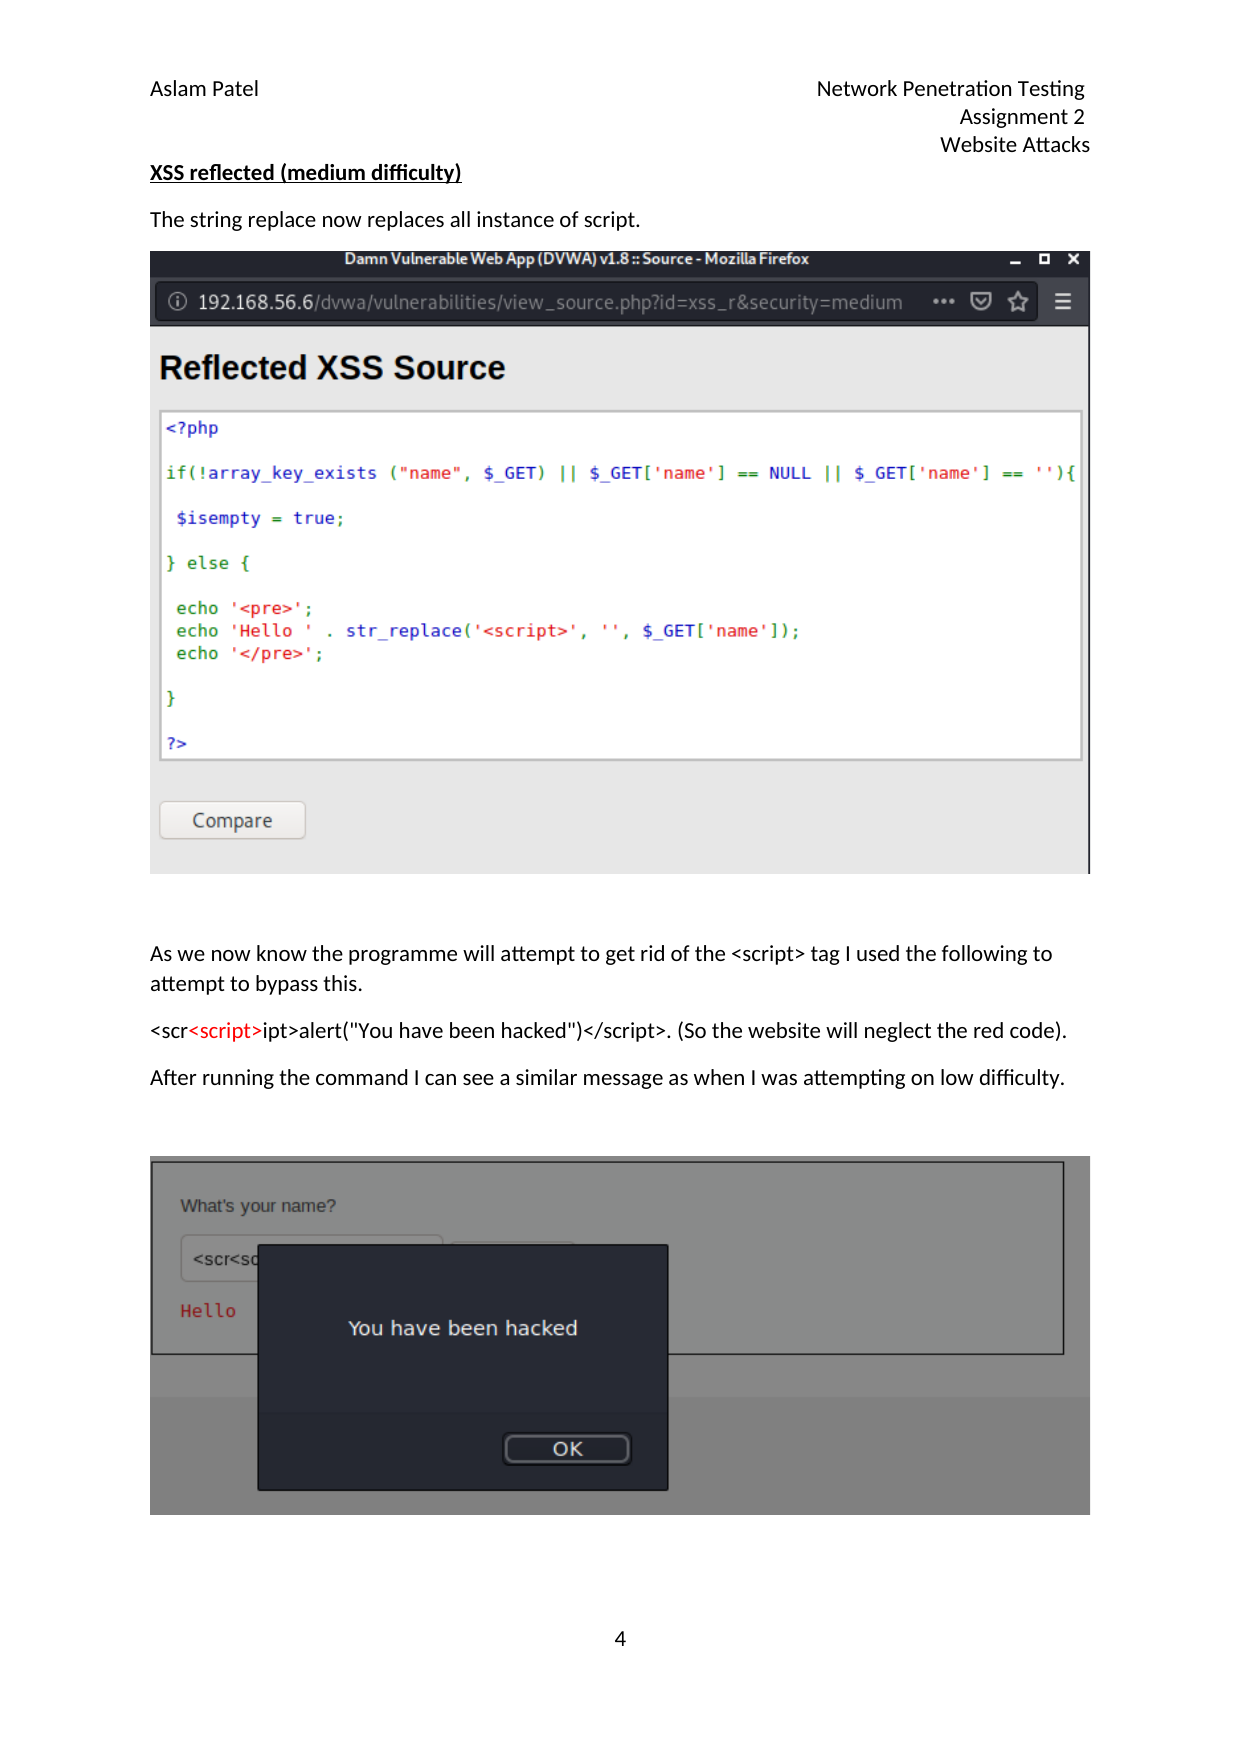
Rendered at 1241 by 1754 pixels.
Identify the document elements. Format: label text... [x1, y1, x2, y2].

text XSS reflected (medium difficulty) [150, 158, 1090, 186]
text After running the command I can see a similar message as when I was attempting on low difficulty. [150, 1063, 1090, 1091]
text <scr<script>ipt>alert("You have been hacked")</script>. (So the website will neglect the red code). [150, 1016, 1090, 1044]
text As we now know the programme will attempt to get rid of the <script> tag I used the following to attempt to bypass this. [150, 939, 1090, 997]
picture [150, 1156, 1091, 1515]
text The string replace now replaces all instance of script. [150, 205, 1090, 233]
picture [150, 251, 1091, 874]
